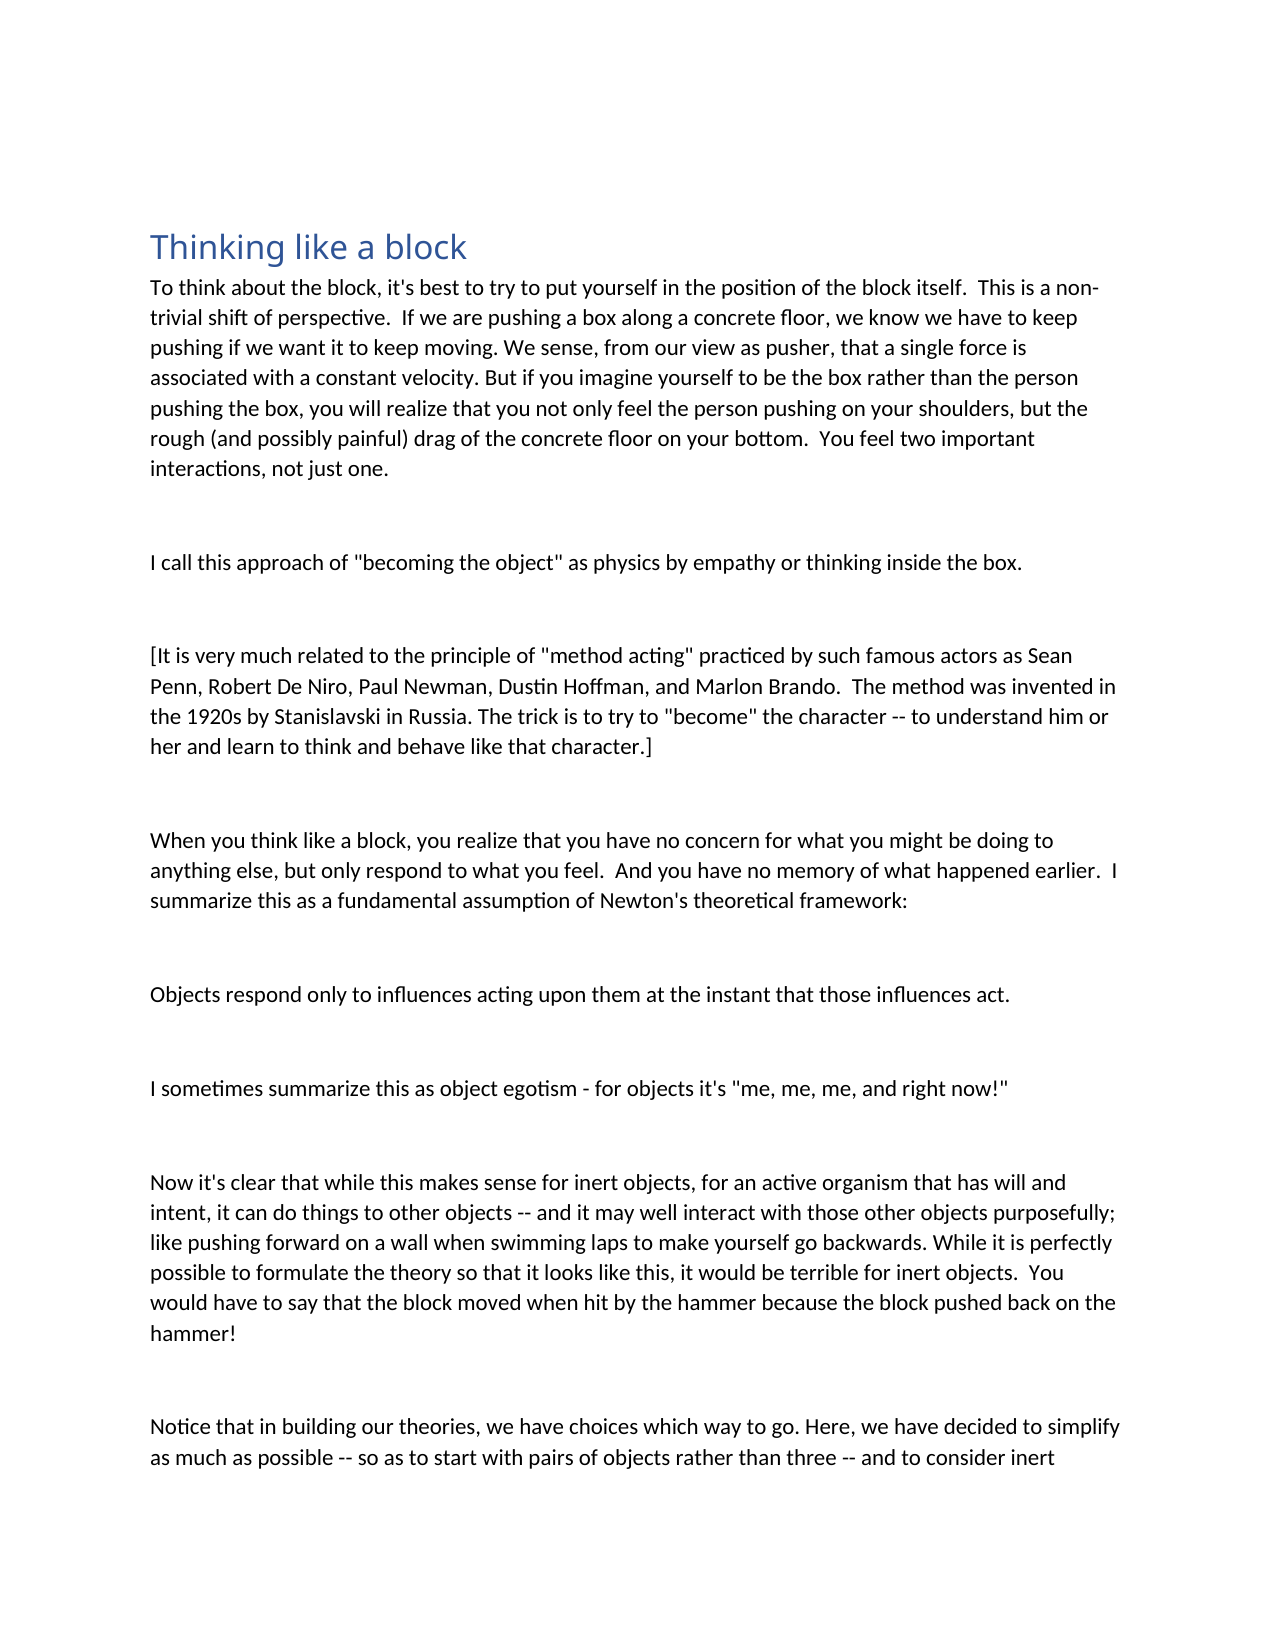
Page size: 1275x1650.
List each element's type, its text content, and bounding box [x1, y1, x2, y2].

text Now it's clear that while this makes sense for inert objects, for an active organism that has will and intent, it can do things to other objects -- and it may well interact with those other objects purposefully; like pushing forward on a wall when swimming laps to make yourself go backwards. While it is perfectly possible to formulate the theory so that it looks like this, it would be terrible for inert objects. You would have to say that the block moved when hit by the hammer because the block pushed back on the hammer! [150, 1168, 1125, 1347]
text To think about the block, it's best to try to put yourself in the position of the block itself. This is a non-trivial shift of perspective. If we are pushing a box along a concrete floor, we know we have to keep pushing if we want it to keep moving. We sense, from our view as pusher, that a single force is associated with a constant velocity. But if you imagine yourself to be the box rather than the person pushing the box, you will realize that you not only feel the person pushing on your shoulders, but the rough (and possibly painful) drag of the concrete floor on your bottom. You feel two important interactions, not just one. [150, 273, 1125, 482]
text [It is very much related to the principle of "method acting" practiced by such famous actors as Sean Penn, Robert De Niro, Paul Newman, Dustin Hoffman, and Marlon Brando. The method was invented in the 1920s by Stanislavski in Russia. The trick is to try to "become" the character -- to understand him or her and learn to think and behave like that character.] [150, 642, 1125, 760]
text Objects respond only to influences acting upon them at the instant that those influences act. [150, 980, 1125, 1008]
text I sometimes summarize this as object egotism - for objects it's "me, me, me, and right now!" [150, 1074, 1125, 1102]
text I call this approach of "becoming the object" as physics by empathy or thinking inside the box. [150, 548, 1125, 576]
subtitle Thinking like a block [150, 224, 1125, 269]
text When you think like a block, you realize that you have no concern for what you might be doing to anything else, but only respond to what you feel. And you have no memory of what happened earlier. I summarize this as a fundamental assumption of Newton's theoretical framework: [150, 826, 1125, 914]
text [150, 1412, 1125, 1471]
